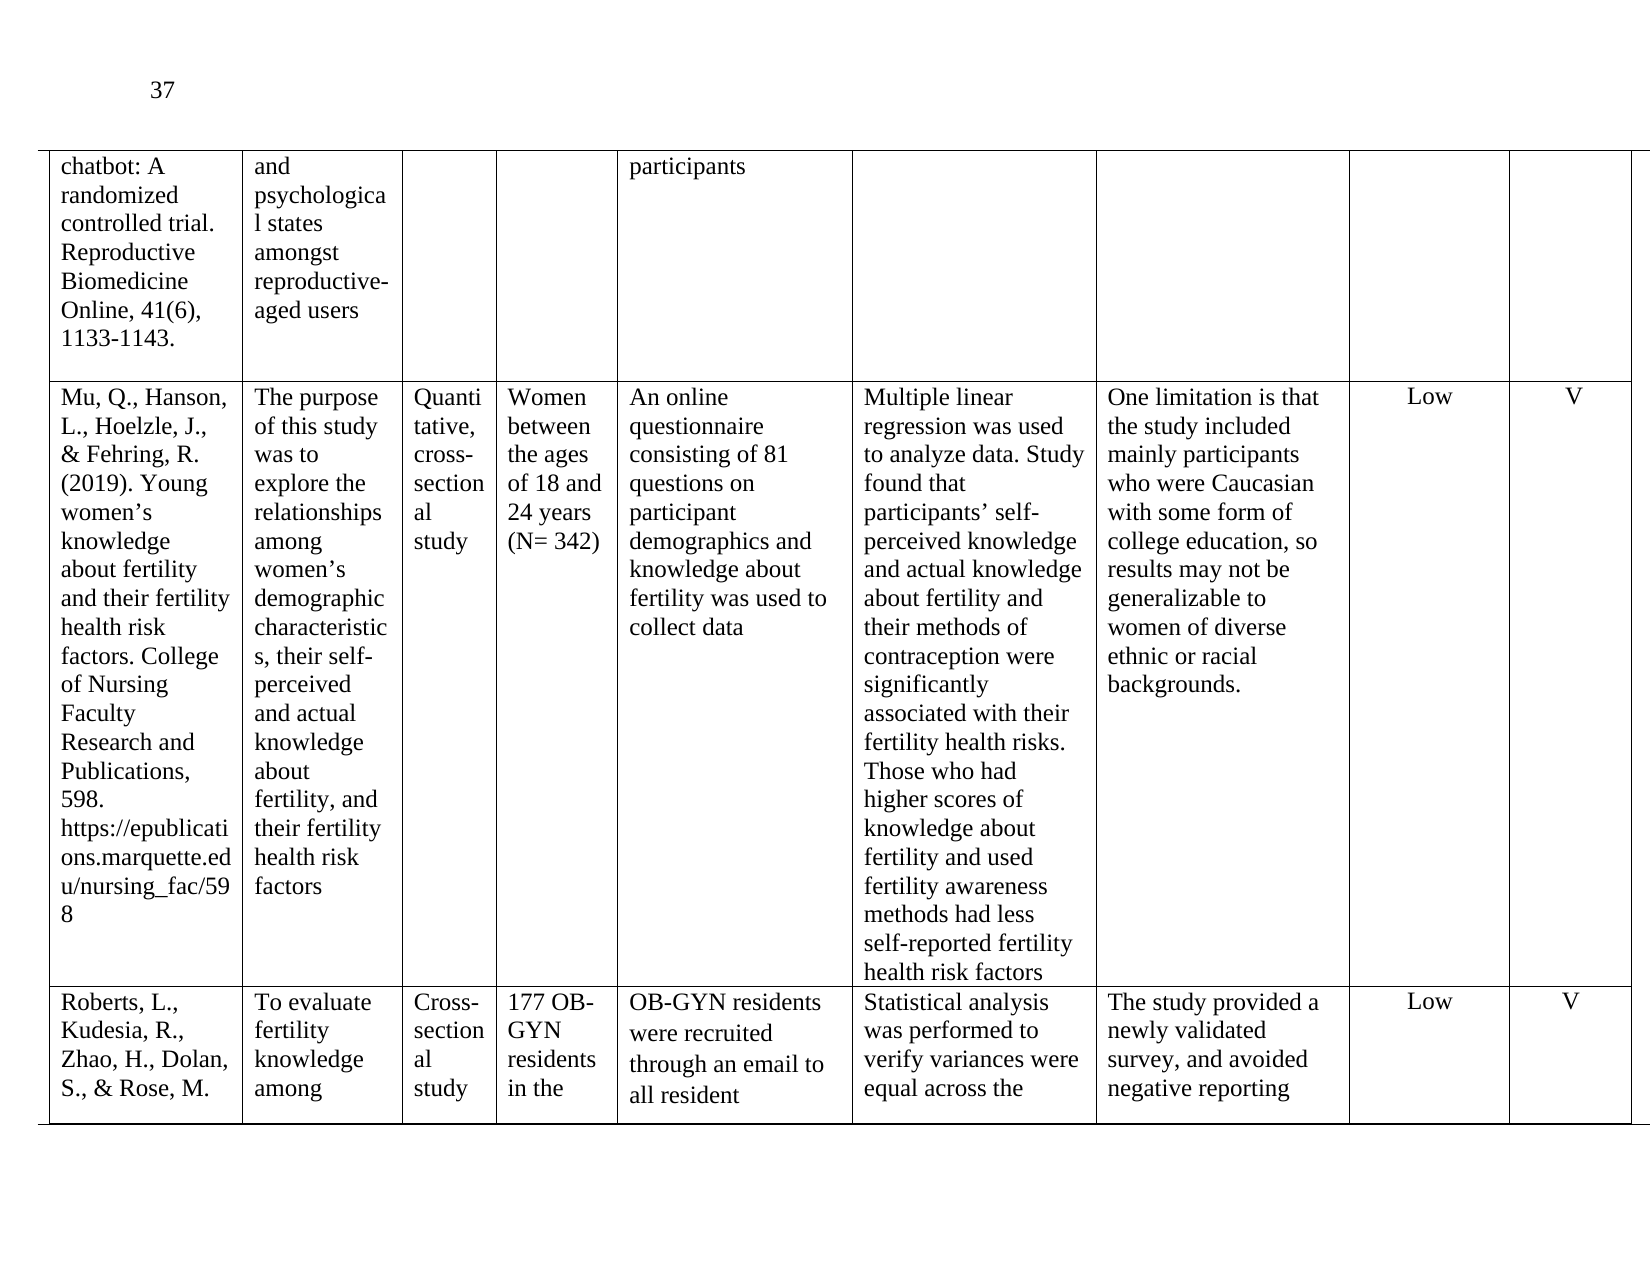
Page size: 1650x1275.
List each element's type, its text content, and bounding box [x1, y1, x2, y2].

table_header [1097, 987, 1349, 1123]
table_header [1632, 151, 1650, 1124]
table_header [853, 987, 1096, 1123]
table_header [38, 151, 49, 1124]
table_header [497, 987, 617, 1123]
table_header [618, 987, 852, 1123]
table_header Table 2 Literature Matrix Grid [1350, 382, 1509, 986]
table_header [1510, 987, 1631, 1123]
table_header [618, 151, 852, 381]
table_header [853, 151, 1096, 381]
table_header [403, 151, 496, 381]
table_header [243, 151, 402, 381]
table_header Table 2 Literature Matrix Grid [403, 382, 496, 986]
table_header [1510, 151, 1631, 381]
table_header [50, 151, 242, 381]
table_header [1350, 151, 1509, 381]
table_header Table 2 Literature Matrix Grid [618, 382, 852, 986]
table_header Table 2 Literature Matrix Grid [1510, 382, 1631, 986]
table_header Table 2 Literature Matrix Grid [1097, 382, 1349, 986]
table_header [243, 987, 402, 1123]
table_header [1097, 151, 1349, 381]
table_header Table 2 Literature Matrix Grid [243, 382, 402, 986]
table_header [497, 151, 617, 381]
table_header Table 2 Literature Matrix Grid [497, 382, 617, 986]
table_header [403, 987, 496, 1123]
table_header Table 2 Literature Matrix Grid [853, 382, 1096, 986]
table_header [50, 987, 242, 1123]
table_header Table 2 Literature Matrix Grid [50, 382, 242, 986]
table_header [1350, 987, 1509, 1123]
